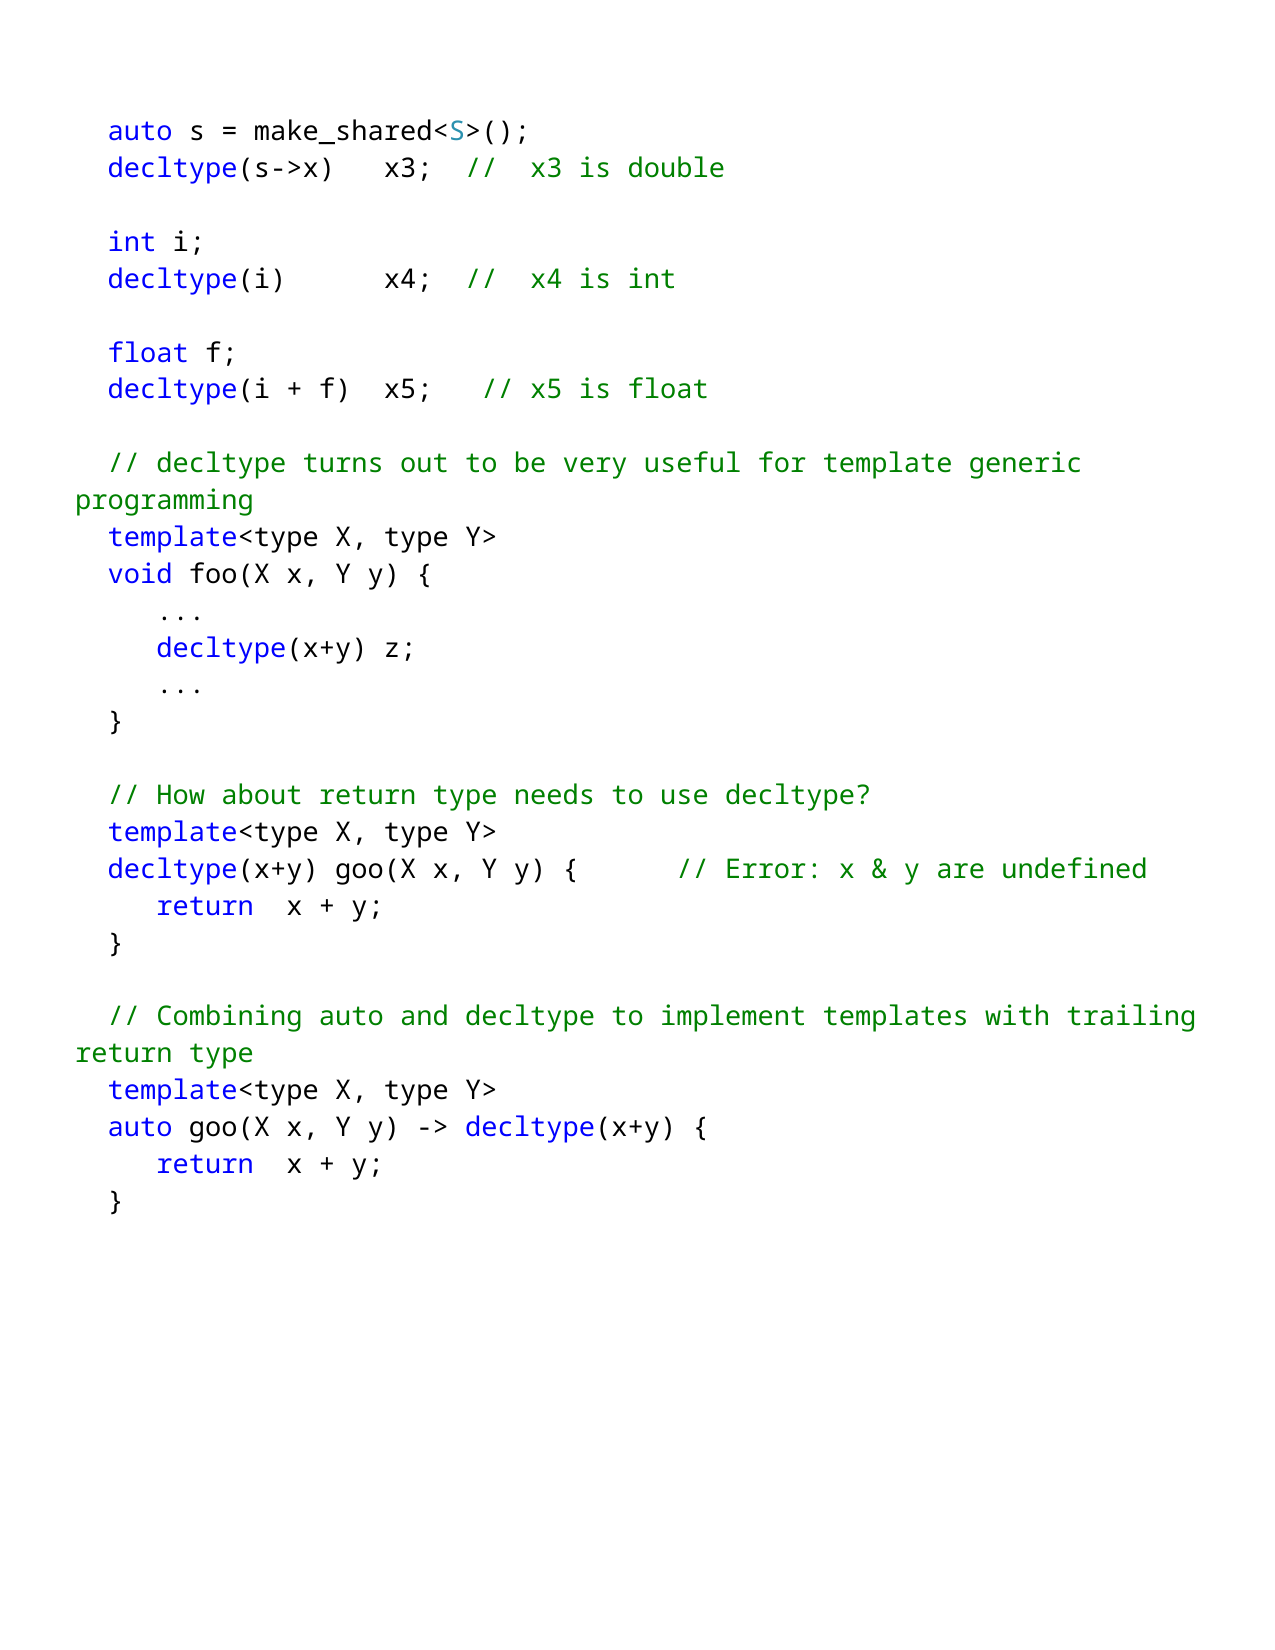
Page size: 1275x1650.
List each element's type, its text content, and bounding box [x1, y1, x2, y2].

text decltype(x+y) z; [75, 628, 1200, 665]
text } [75, 923, 1200, 960]
text template<type X, type Y> [75, 517, 1200, 554]
text } [75, 1181, 1200, 1218]
text int i; [75, 222, 1200, 259]
text float f; [75, 333, 1200, 370]
text decltype(i) x4; // x4 is int [75, 259, 1200, 296]
text } [75, 702, 1200, 739]
text decltype(s->x) x3; // x3 is double [75, 149, 1200, 186]
text return x + y; [75, 1144, 1200, 1181]
text // Combining auto and decltype to implement templates with trailing return type [75, 997, 1200, 1071]
text decltype(x+y) goo(X x, Y y) { // Error: x & y are undefined [75, 849, 1200, 886]
text return x + y; [75, 886, 1200, 923]
text auto goo(X x, Y y) -> decltype(x+y) { [75, 1107, 1200, 1144]
text // decltype turns out to be very useful for template generic programming [75, 444, 1200, 517]
text ... [75, 591, 1200, 628]
text void foo(X x, Y y) { [75, 554, 1200, 591]
text template<type X, type Y> [75, 1071, 1200, 1107]
text auto s = make_shared<S>(); [75, 112, 1200, 149]
text template<type X, type Y> [75, 812, 1200, 849]
text // How about return type needs to use decltype? [75, 776, 1200, 812]
text ... [75, 665, 1200, 702]
text decltype(i + f) x5; // x5 is float [75, 370, 1200, 407]
